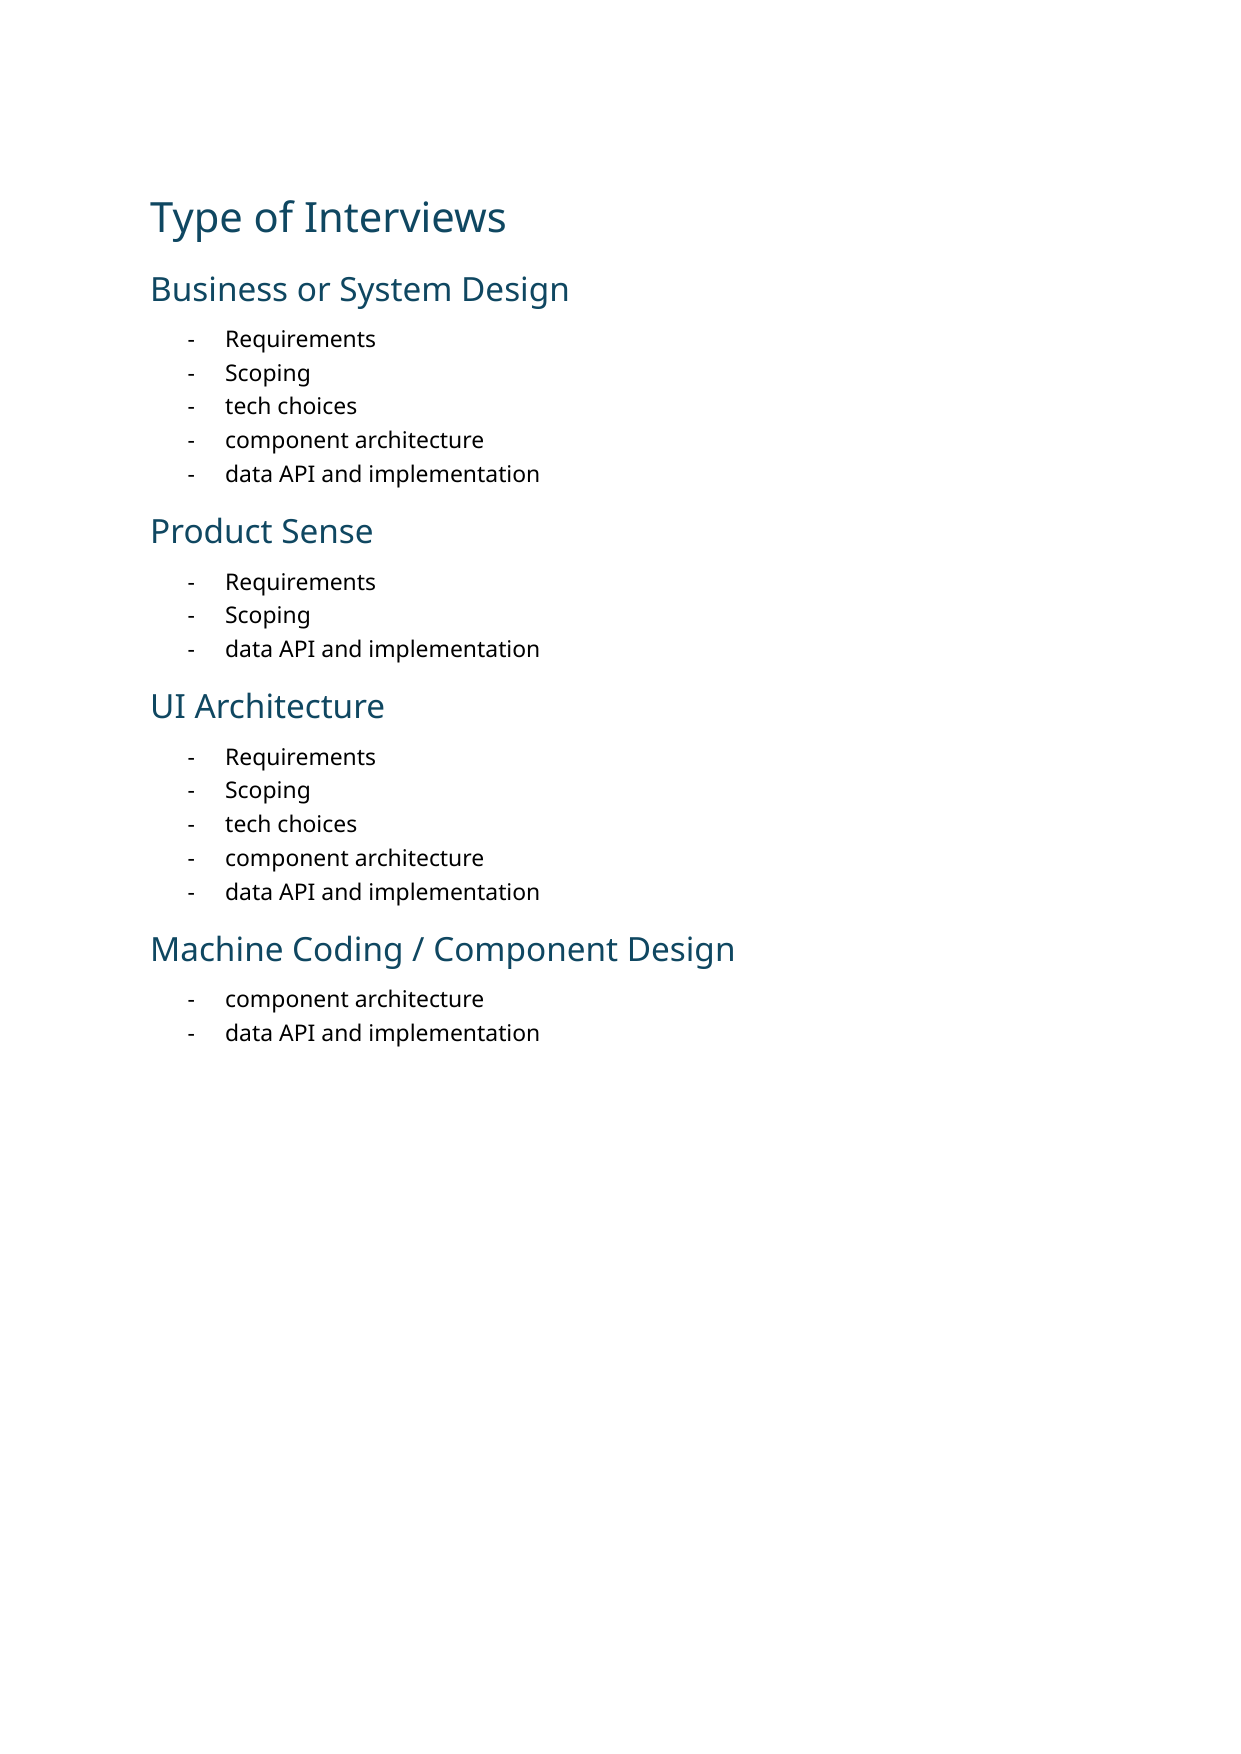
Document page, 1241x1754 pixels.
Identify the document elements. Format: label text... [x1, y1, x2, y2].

subtitle Business or System Design [150, 265, 1090, 311]
list tech choices [187, 390, 1090, 421]
list Requirements [187, 323, 1090, 354]
subtitle UI Architecture [150, 683, 1090, 729]
subtitle Machine Coding / Component Design [150, 926, 1090, 971]
subtitle Product Sense [150, 508, 1090, 553]
subtitle Type of Interviews [150, 187, 1090, 244]
list Scoping [187, 599, 1090, 630]
list component architecture [187, 842, 1090, 873]
list tech choices [187, 808, 1090, 839]
list Requirements [187, 741, 1090, 772]
list Scoping [187, 356, 1090, 388]
list Scoping [187, 774, 1090, 806]
list component architecture [187, 424, 1090, 455]
list component architecture [187, 983, 1090, 1014]
list data API and implementation [187, 458, 1090, 489]
list Requirements [187, 565, 1090, 597]
list data API and implementation [187, 633, 1090, 664]
list data API and implementation [187, 876, 1090, 907]
list data API and implementation [187, 1017, 1090, 1048]
